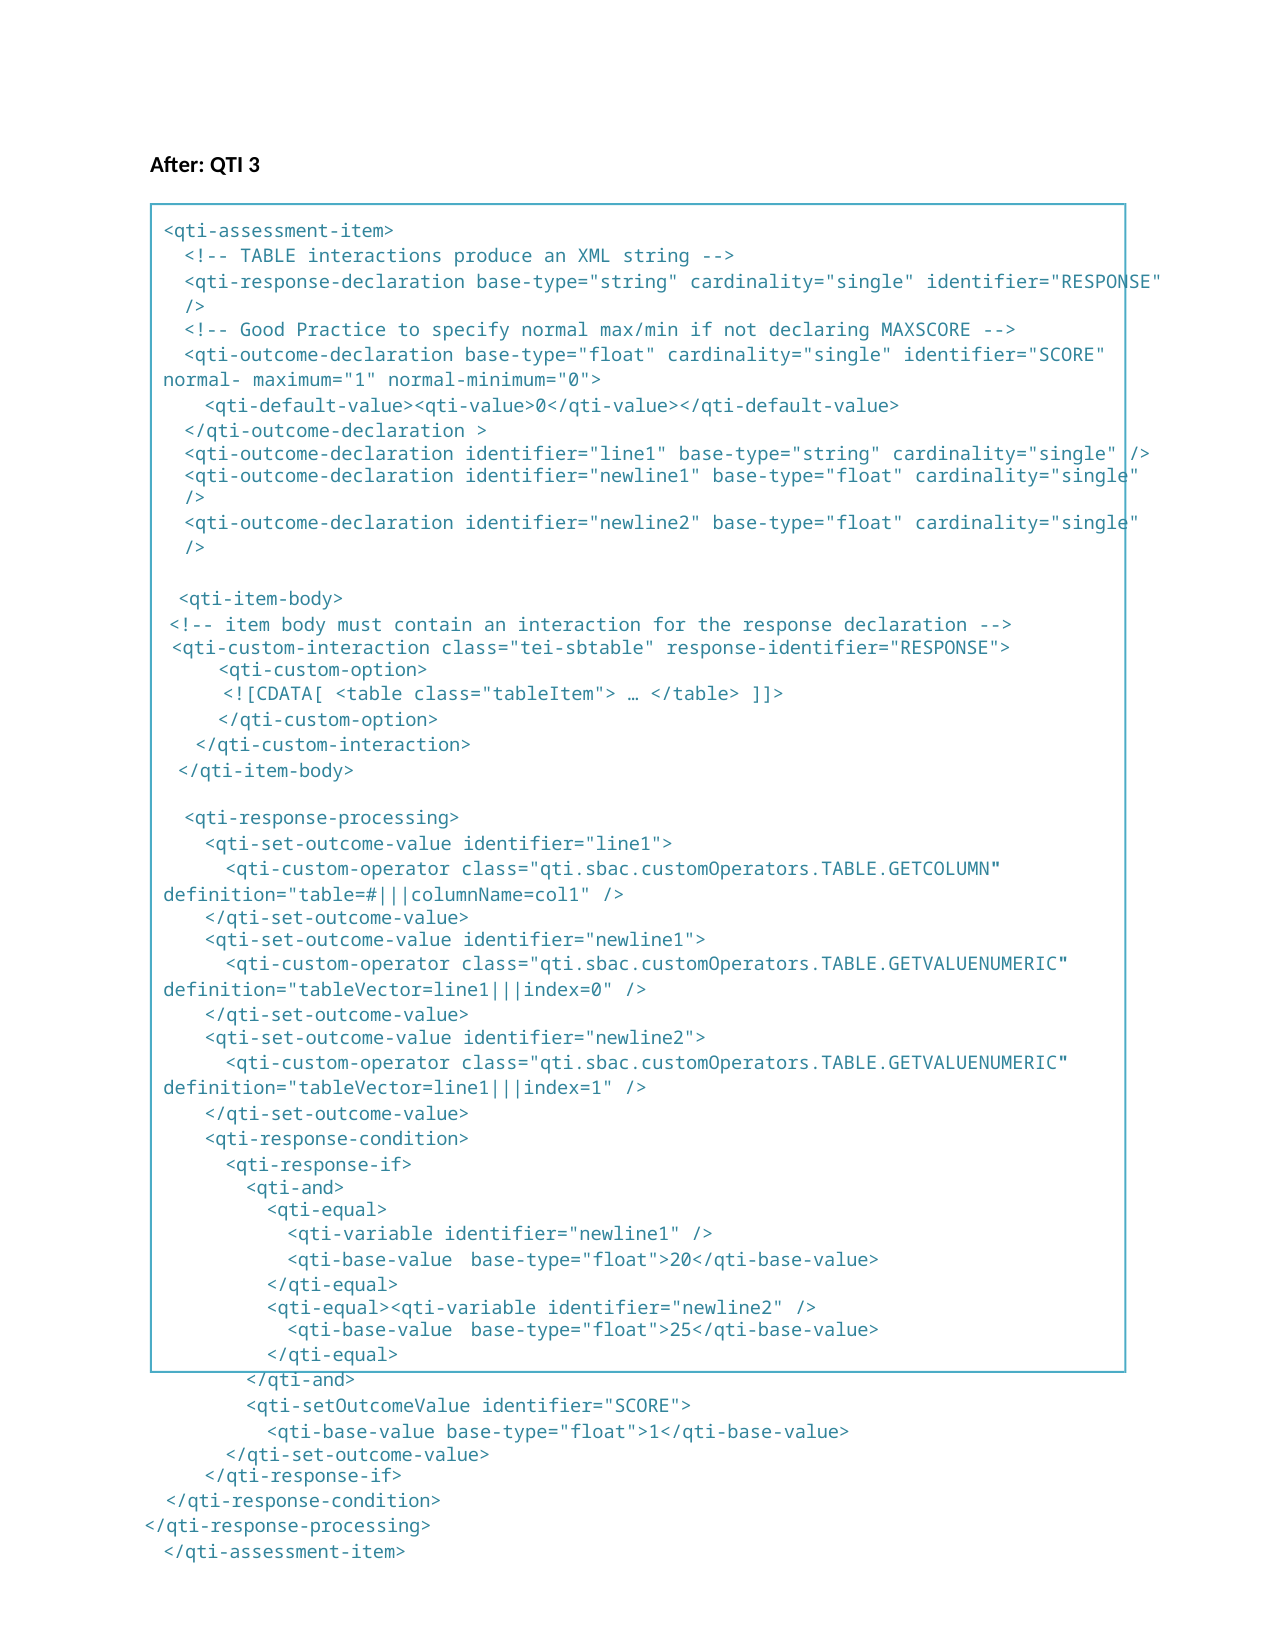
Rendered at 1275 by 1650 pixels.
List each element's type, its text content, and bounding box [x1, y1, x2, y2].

text <!-- TABLE interactions produce an XML string --> [183, 243, 1162, 268]
text <qti-custom-operator class="qti.sbac.customOperators.TABLE.GETCOLUMN" definition="table=#|||columnName=col1" /> [163, 856, 1129, 907]
text </qti-assessment-item> [163, 1538, 1162, 1564]
text </qti-equal> [266, 1272, 1162, 1297]
text <qti-response-condition> [204, 1126, 1162, 1151]
text </qti-and> [245, 1367, 1162, 1392]
text <qti-default-value><qti-value>0</qti-value></qti-default-value> [204, 392, 1162, 418]
text <qti-outcome-declaration identifier="newline1" base-type="float" cardinality="single" /> [183, 465, 1162, 509]
text <!-- item body must contain an interaction for the response declaration --> [60, 611, 1121, 637]
text <qti-set-outcome-value identifier="newline2"> [204, 1027, 1162, 1049]
text <qti-equal><qti-variable identifier="newline2" /> [266, 1297, 1162, 1319]
text <qti-set-outcome-value identifier="line1"> [204, 830, 1162, 856]
text </qti-outcome-declaration > [183, 418, 1162, 443]
text </qti-item-body> [60, 757, 472, 783]
text <qti-response-declaration base-type="string" cardinality="single" identifier="RESPONSE" /> [183, 268, 1162, 319]
text </qti-set-outcome-value> [225, 1443, 1162, 1465]
text <qti-variable identifier="newline1" /> [287, 1221, 1162, 1246]
text <qti-custom-option> [60, 658, 585, 680]
text <qti-and> [245, 1177, 1162, 1199]
text </qti-set-outcome-value> [204, 1100, 1162, 1126]
text <qti-base-value base-type="float">20</qti-base-value> [287, 1246, 1162, 1272]
text </qti-response-processing> [60, 1513, 431, 1538]
text </qti-response-if> [204, 1465, 1162, 1487]
text <qti-outcome-declaration identifier="newline2" base-type="float" cardinality="single" /> [183, 509, 1162, 560]
text <qti-setOutcomeValue identifier="SCORE"> [245, 1392, 1162, 1418]
text <qti-equal> [266, 1199, 1162, 1221]
text </qti-custom-interaction> [60, 732, 606, 757]
text <qti-item-body> [81, 586, 441, 611]
text <qti-custom-interaction class="tei-sbtable" response-identifier="RESPONSE"> [61, 637, 1121, 658]
text </qti-set-outcome-value> [204, 907, 1162, 929]
text <qti-base-value base-type="float">25</qti-base-value> [287, 1319, 1162, 1341]
text <qti-custom-operator class="qti.sbac.customOperators.TABLE.GETVALUENUMERIC" definition="tableVector=line1|||index=1" /> [163, 1049, 1129, 1100]
text </qti-set-outcome-value> [204, 1002, 1162, 1027]
text <qti-outcome-declaration identifier="line1" base-type="string" cardinality="single" /> [183, 443, 1162, 465]
text <qti-outcome-declaration base-type="float" cardinality="single" identifier="SCORE" normal- maximum="1" normal-minimum="0"> [163, 341, 1129, 392]
text </qti-custom-option> [60, 706, 596, 732]
text </qti-response-condition> [60, 1487, 442, 1513]
text <qti-assessment-item> [163, 217, 1162, 243]
text <qti-response-processing> [183, 804, 1162, 830]
text After: QTI 3 [150, 150, 1162, 178]
text </qti-equal> [266, 1341, 1162, 1367]
text <qti-base-value base-type="float">1</qti-base-value> [266, 1418, 1162, 1443]
text <qti-set-outcome-value identifier="newline1"> [204, 929, 1162, 951]
text <qti-custom-operator class="qti.sbac.customOperators.TABLE.GETVALUENUMERIC" definition="tableVector=line1|||index=0" /> [163, 951, 1129, 1002]
text <!-- Good Practice to specify normal max/min if not declaring MAXSCORE --> [183, 319, 1162, 341]
text <qti-response-if> [225, 1151, 1162, 1177]
text <![CDATA[ <table class="tableItem"> … </table> ]]> [123, 681, 884, 706]
